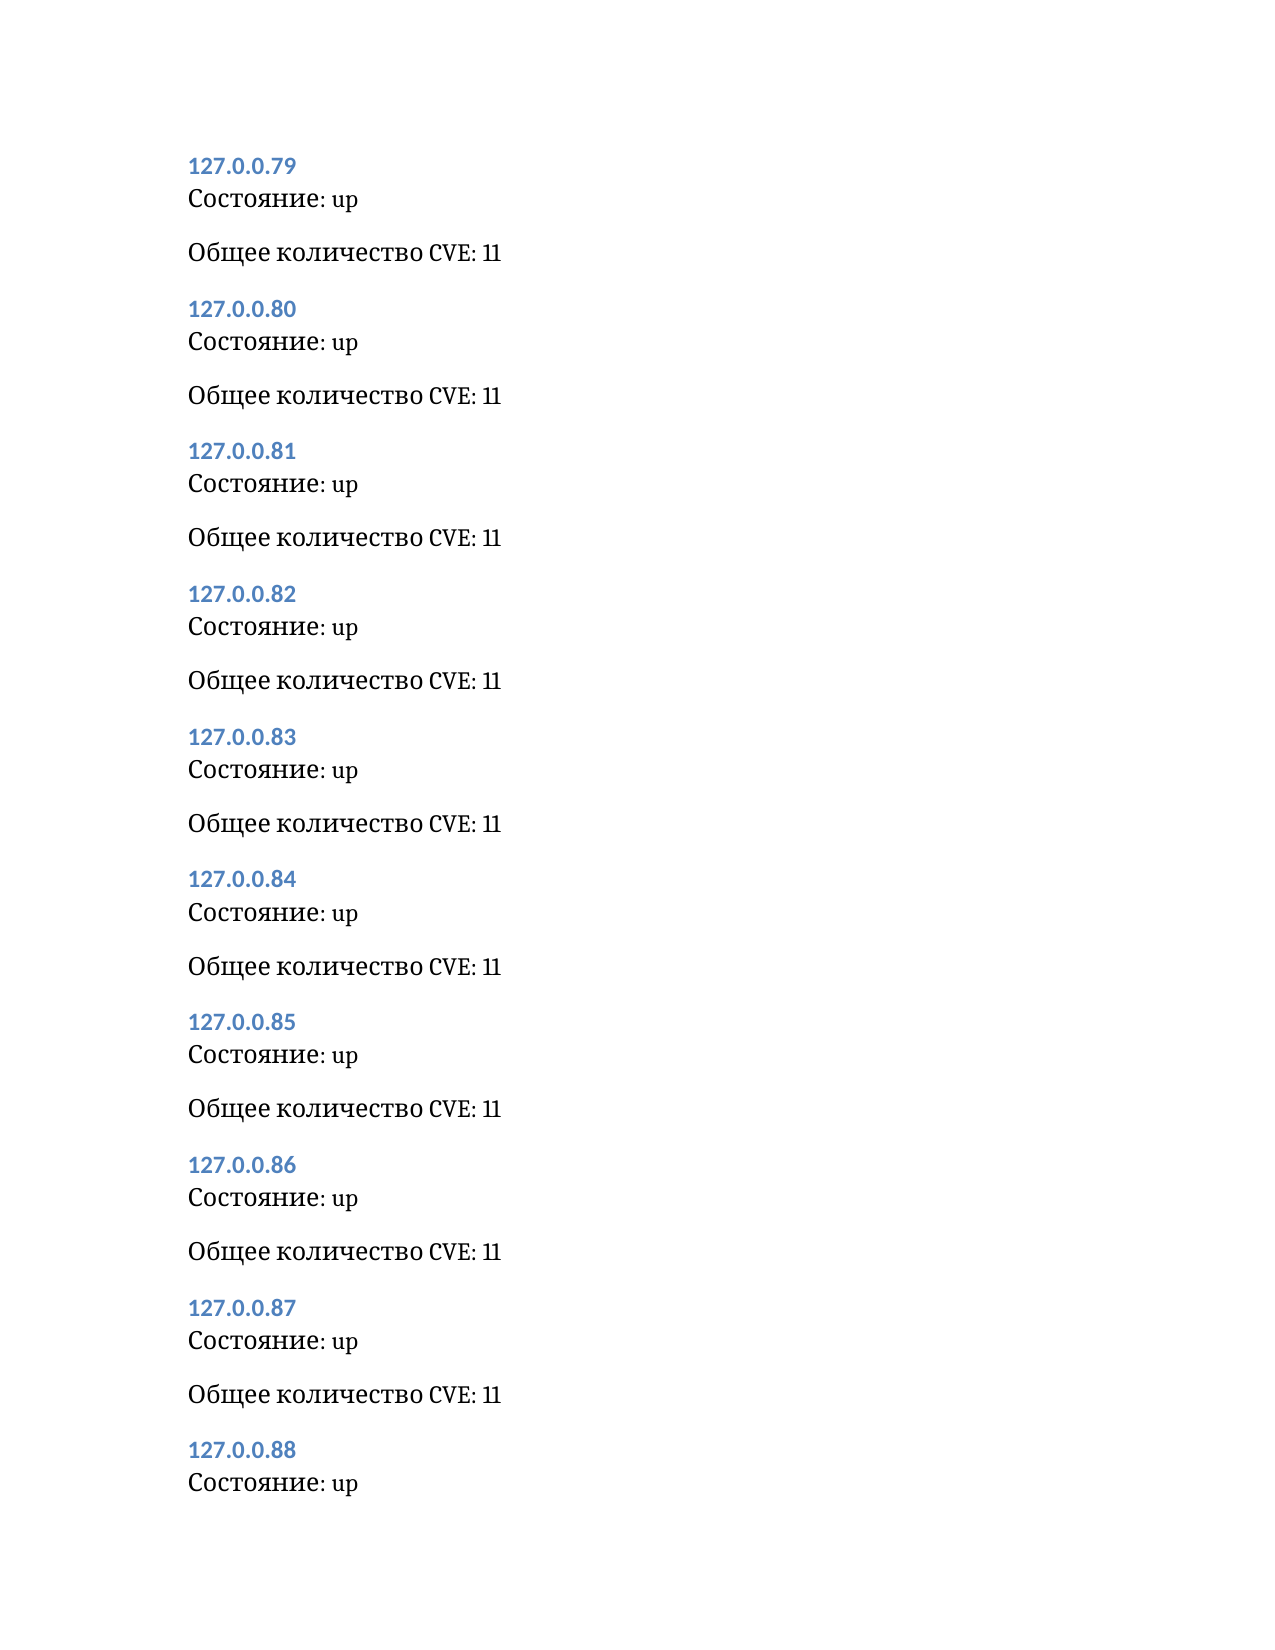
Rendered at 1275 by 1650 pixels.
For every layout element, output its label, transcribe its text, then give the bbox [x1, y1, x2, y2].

subtitle 127.0.0.79 [187, 150, 1087, 181]
subtitle 127.0.0.81 [187, 435, 1087, 466]
text Состояние: up [187, 1184, 1087, 1213]
text Общее количество CVE: 11 [187, 952, 1087, 981]
text Общее количество CVE: 11 [187, 382, 1087, 410]
text Общее количество CVE: 11 [187, 667, 1087, 696]
text Общее количество CVE: 11 [187, 810, 1087, 838]
subtitle 127.0.0.85 [187, 1006, 1087, 1037]
text Состояние: up [187, 898, 1087, 927]
subtitle 127.0.0.86 [187, 1149, 1087, 1179]
text Общее количество CVE: 11 [187, 524, 1087, 553]
text Общее количество CVE: 11 [187, 1095, 1087, 1124]
subtitle 127.0.0.83 [187, 721, 1087, 751]
text Состояние: up [187, 328, 1087, 356]
text Состояние: up [187, 1041, 1087, 1070]
subtitle 127.0.0.87 [187, 1292, 1087, 1322]
text Общее количество CVE: 11 [187, 239, 1087, 268]
text Состояние: up [187, 185, 1087, 214]
text Состояние: up [187, 756, 1087, 784]
subtitle 127.0.0.84 [187, 863, 1087, 894]
text Общее количество CVE: 11 [187, 1381, 1087, 1409]
text Общее количество CVE: 11 [187, 1238, 1087, 1267]
subtitle 127.0.0.88 [187, 1434, 1087, 1465]
text Состояние: up [187, 1327, 1087, 1355]
subtitle 127.0.0.82 [187, 578, 1087, 609]
text Состояние: up [187, 613, 1087, 642]
subtitle 127.0.0.80 [187, 293, 1087, 323]
text Состояние: up [187, 470, 1087, 499]
text Состояние: up [187, 1469, 1087, 1498]
